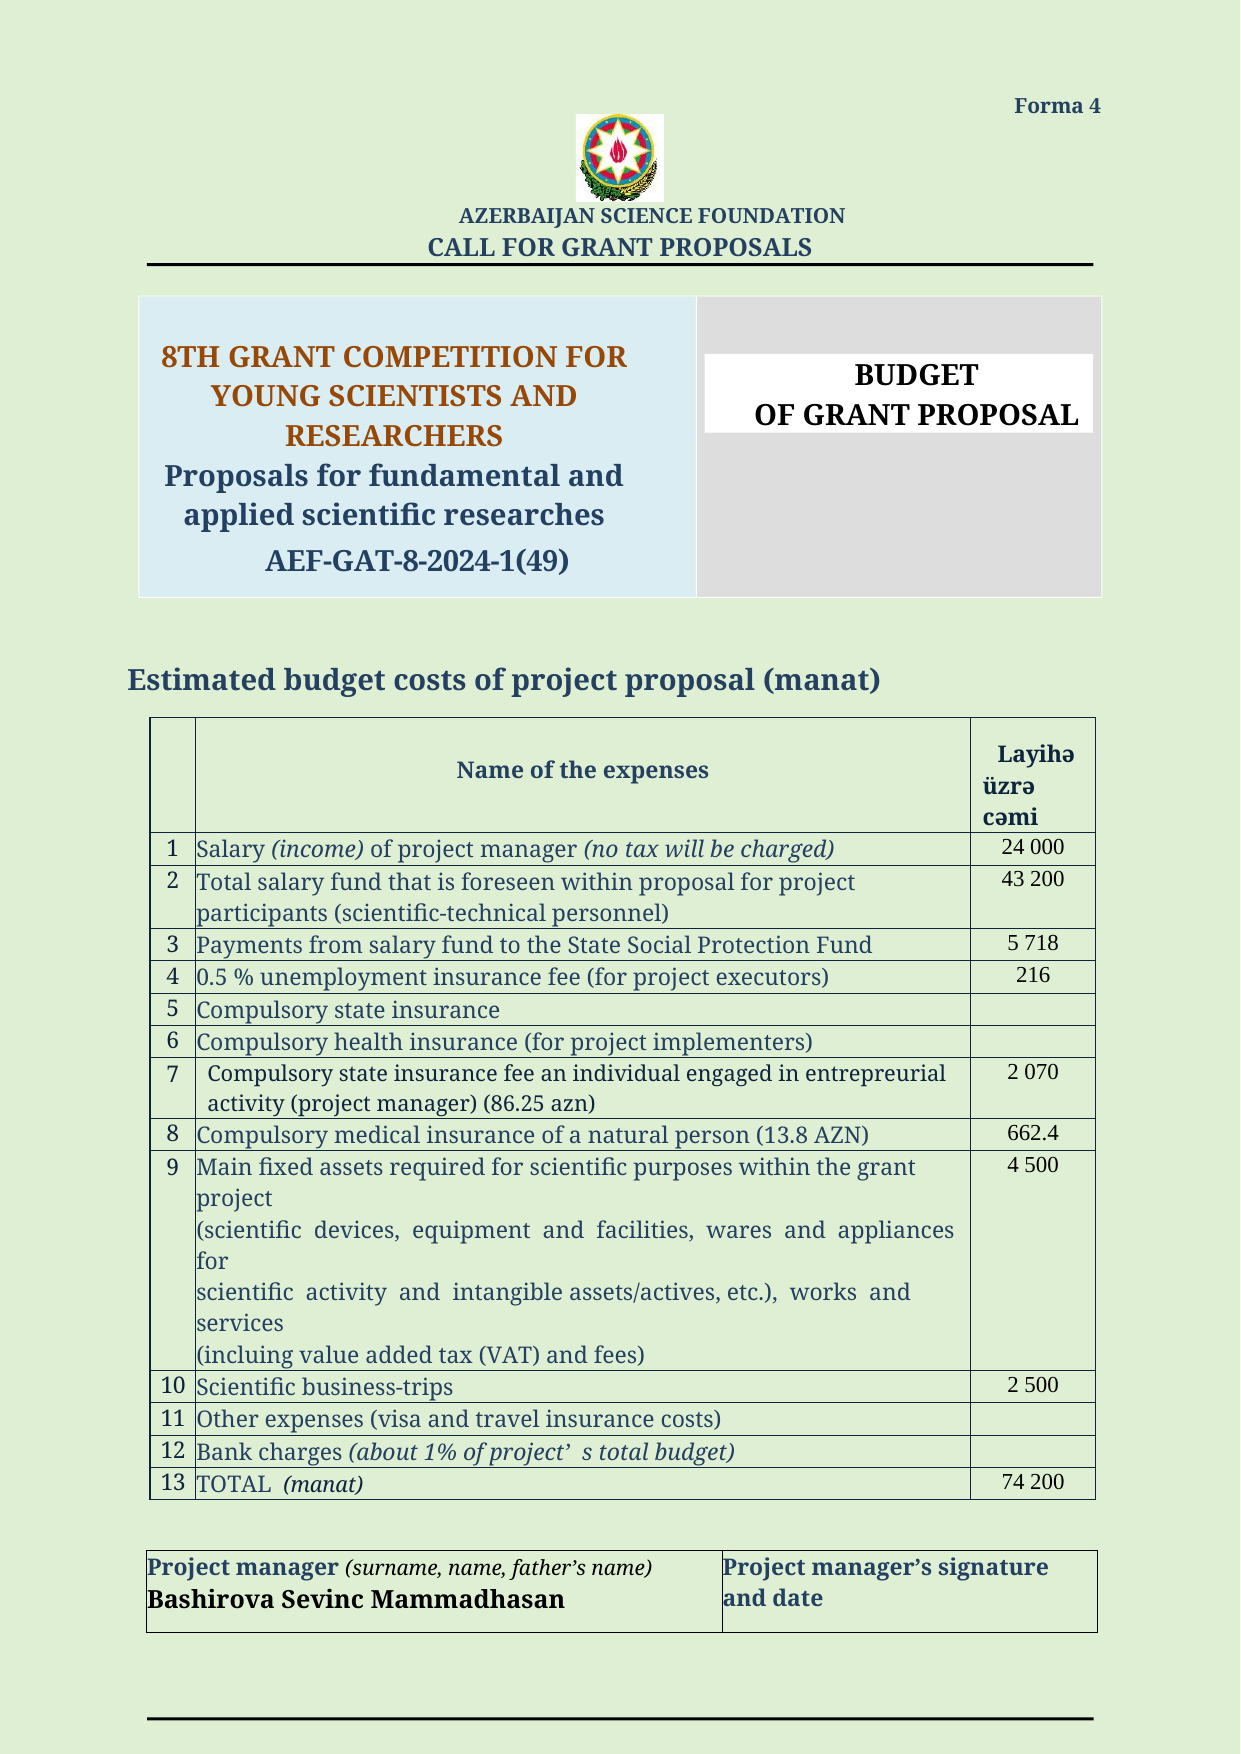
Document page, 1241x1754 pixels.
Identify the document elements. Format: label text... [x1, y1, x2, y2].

table_cell 4 [151, 961, 195, 993]
table_cell 8 [151, 1119, 195, 1150]
table_cell Total salary fund that is foreseen within proposal for project participants (scientific-technical personnel) [196, 866, 970, 928]
text BUDGET [682, 354, 1151, 394]
table_cell 2 070 [971, 1058, 1095, 1118]
picture [575, 114, 664, 202]
table_cell 2 500 [971, 1371, 1095, 1402]
text OF GRANT PROPOSAL [682, 394, 1151, 433]
table_cell 6 [151, 1026, 195, 1057]
table_cell [971, 1403, 1095, 1434]
table_cell TOTAL (manat) [196, 1468, 970, 1499]
table_header [151, 718, 195, 832]
table_cell Compulsory state insurance [196, 994, 970, 1025]
table_cell Other expenses (visa and travel insurance costs) [196, 1403, 970, 1434]
table_cell 5 718 [971, 929, 1095, 960]
table_cell 9 [151, 1151, 195, 1370]
table_header Project manager’s signature and date [723, 1551, 1097, 1632]
table_cell Compulsory medical insurance of a natural person (13.8 AZN) [196, 1119, 970, 1150]
table_cell 10 [151, 1371, 195, 1402]
table_cell 5 [151, 994, 195, 1025]
table_cell 11 [151, 1403, 195, 1434]
table_cell Payments from salary fund to the State Social Protection Fund [196, 929, 970, 960]
table_cell 662.4 [971, 1119, 1095, 1150]
text YOUNG SCIENTISTS AND [127, 376, 661, 415]
table_cell Main fixed assets required for scientific purposes within the grant project (scientific devices, equipment and facilities, wares and appliances for scientific activity and intangible assets/actives, etc.), works and services (incluing value added tax (VAT) and fees) [196, 1151, 970, 1370]
table_cell 7 [151, 1058, 195, 1118]
table_cell 2 [151, 866, 195, 928]
table_cell Scientific business-trips [196, 1371, 970, 1402]
table_header Layihə üzrə cəmi [971, 718, 1095, 832]
table_header Name of the expenses [196, 718, 970, 832]
table_header Project manager (surname, name, father’s name) Bashirova Sevinc Mammadhasan [147, 1551, 722, 1632]
text 8TH GRANT COMPETITION FOR [127, 336, 661, 376]
table_cell Compulsory state insurance fee an individual engaged in entrepreurial activity (project manager) (86.25 azn) [196, 1058, 970, 1118]
text RESEARCHERS [127, 415, 661, 455]
table_cell 0.5 % unemployment insurance fee (for project executors) [196, 961, 970, 993]
text Forma 4 [1014, 92, 1151, 120]
table_cell Bank charges (about 1% of project’ s total budget) [196, 1436, 970, 1467]
table_cell 13 [151, 1468, 195, 1499]
table_cell 24 000 [971, 833, 1095, 864]
table_cell 74 200 [971, 1468, 1095, 1499]
text Estimated budget costs of project proposal (manat) [127, 659, 1151, 699]
table_cell 3 [151, 929, 195, 960]
table_cell 43 200 [971, 866, 1095, 928]
table_cell 4 500 [971, 1151, 1095, 1370]
table_cell 216 [971, 961, 1095, 993]
table_cell Salary (income) of project manager (no tax will be charged) [196, 833, 970, 864]
table_cell 1 [151, 833, 195, 864]
text Proposals for fundamental and applied scientific researches [127, 455, 661, 534]
text CALL FOR GRANT PROPOSALS [127, 230, 877, 264]
text AZERBAIJAN SCIENCE FOUNDATION [127, 202, 877, 230]
text AEF-GAT-8-2024-1(49) [174, 540, 661, 580]
table_cell Compulsory health insurance (for project implementers) [196, 1026, 970, 1057]
table_cell [971, 994, 1095, 1025]
table_cell [971, 1436, 1095, 1467]
table_cell 12 [151, 1436, 195, 1467]
table_cell [971, 1026, 1095, 1057]
